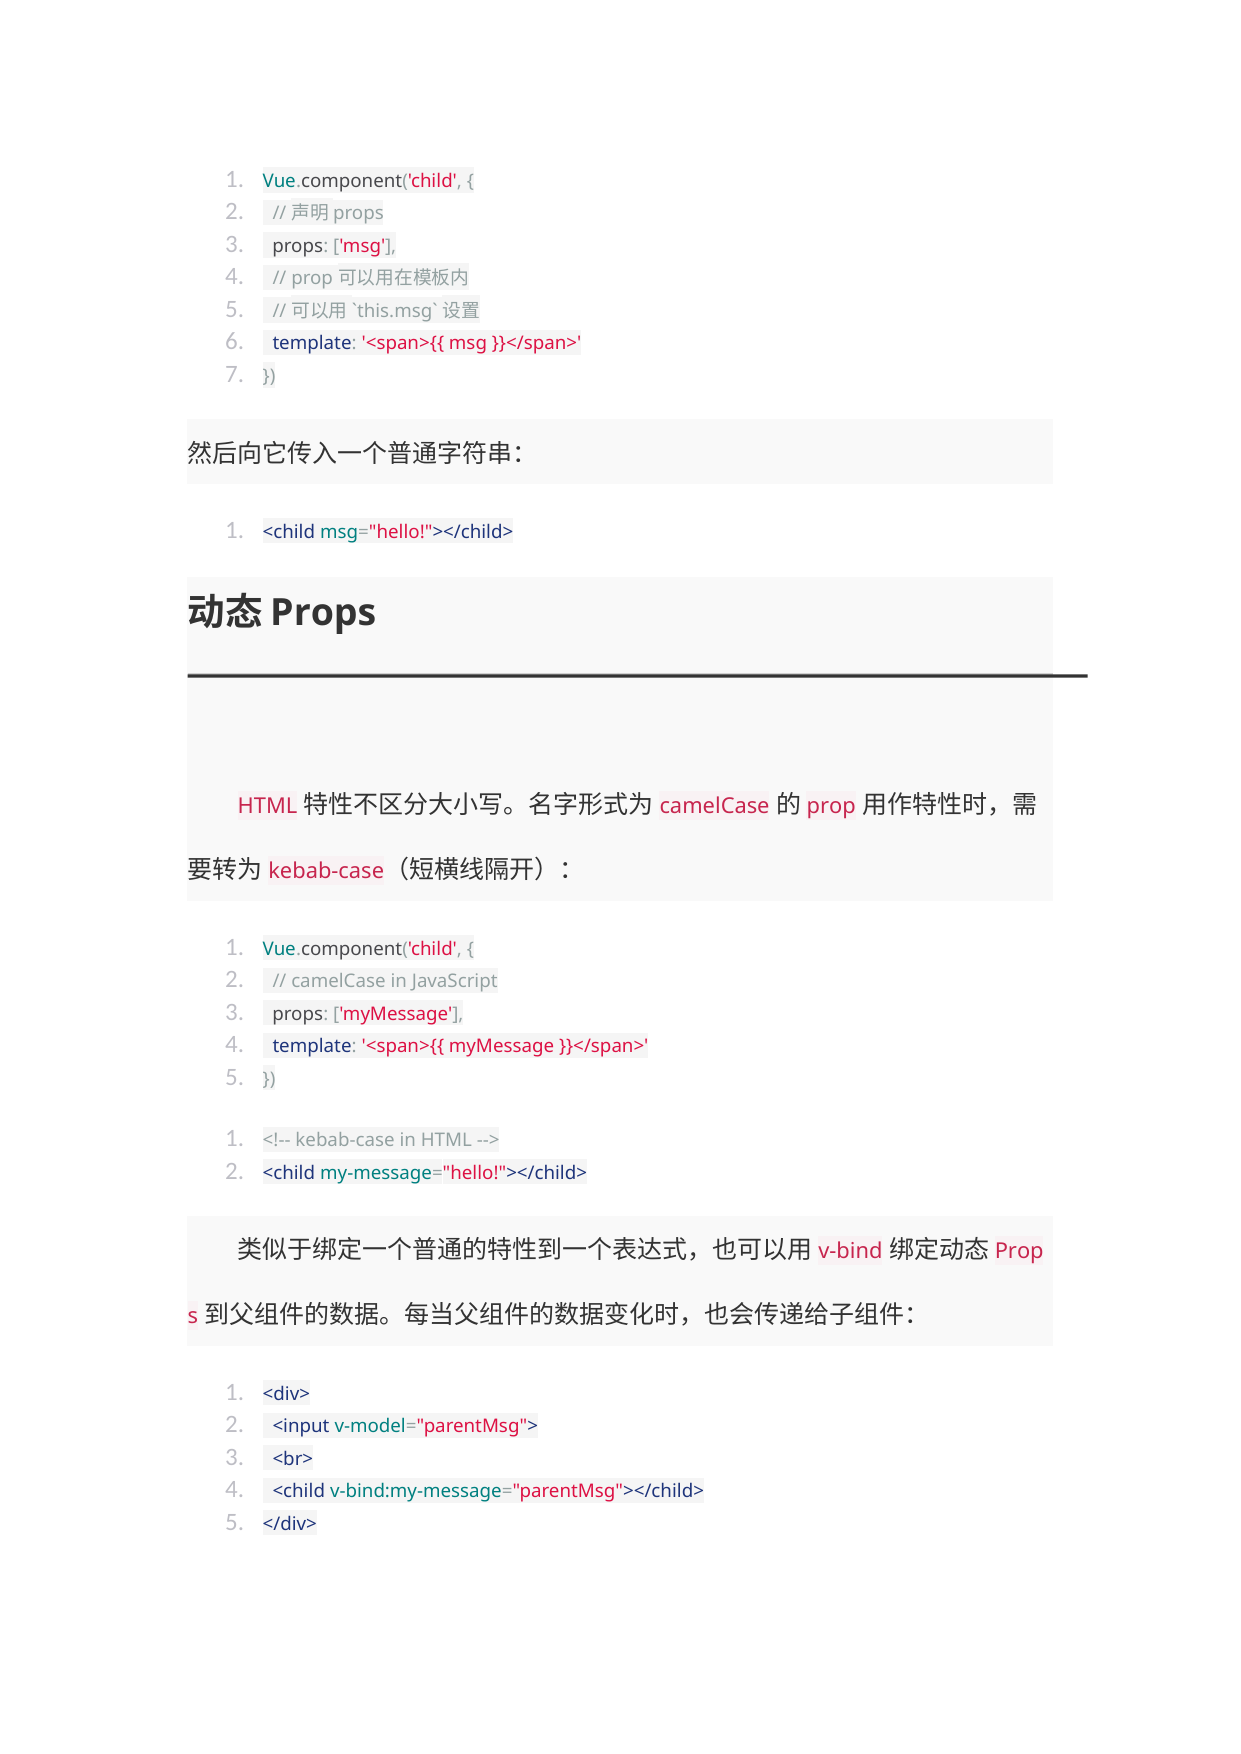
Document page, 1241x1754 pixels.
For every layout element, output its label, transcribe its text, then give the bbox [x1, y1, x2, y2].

list props: ['msg'], [225, 227, 1053, 259]
list // 声明 props [225, 194, 1053, 227]
list <br> [225, 1440, 1053, 1472]
list props: ['myMessage'], [225, 995, 1053, 1027]
list <!-- kebab-case in HTML --> [225, 1121, 1053, 1154]
list // 可以用 `this.msg` 设置 [225, 292, 1053, 324]
list <div> [225, 1375, 1053, 1407]
list }) [225, 1060, 1053, 1092]
subtitle 动态Props [187, 577, 1053, 642]
text 类似于绑定一个普通的特性到一个表达式，也可以用 v-bind 绑定动态 Props 到父组件的数据。每当父组件的数据变化时，也会传递给子组件： [187, 1216, 1053, 1346]
list Vue.component('child', { [225, 930, 1053, 962]
list template: '<span>{{ myMessage }}</span>' [225, 1027, 1053, 1060]
list }) [225, 357, 1053, 389]
text 然后向它传入一个普通字符串： [187, 419, 1053, 484]
list Vue.component('child', { [225, 162, 1053, 194]
list <child v-bind:my-message="parentMsg"></child> [225, 1472, 1053, 1505]
list <input v-model="parentMsg"> [225, 1407, 1053, 1440]
list template: '<span>{{ msg }}</span>' [225, 324, 1053, 357]
list <child my-message="hello!"></child> [225, 1154, 1053, 1186]
list // prop 可以用在模板内 [225, 259, 1053, 292]
list // camelCase in JavaScript [225, 962, 1053, 995]
list <child msg="hello!"></child> [225, 513, 1053, 545]
text HTML 特性不区分大小写。名字形式为 camelCase 的 prop 用作特性时，需要转为 kebab-case（短横线隔开）： [187, 771, 1053, 901]
list </div> [225, 1505, 1053, 1537]
